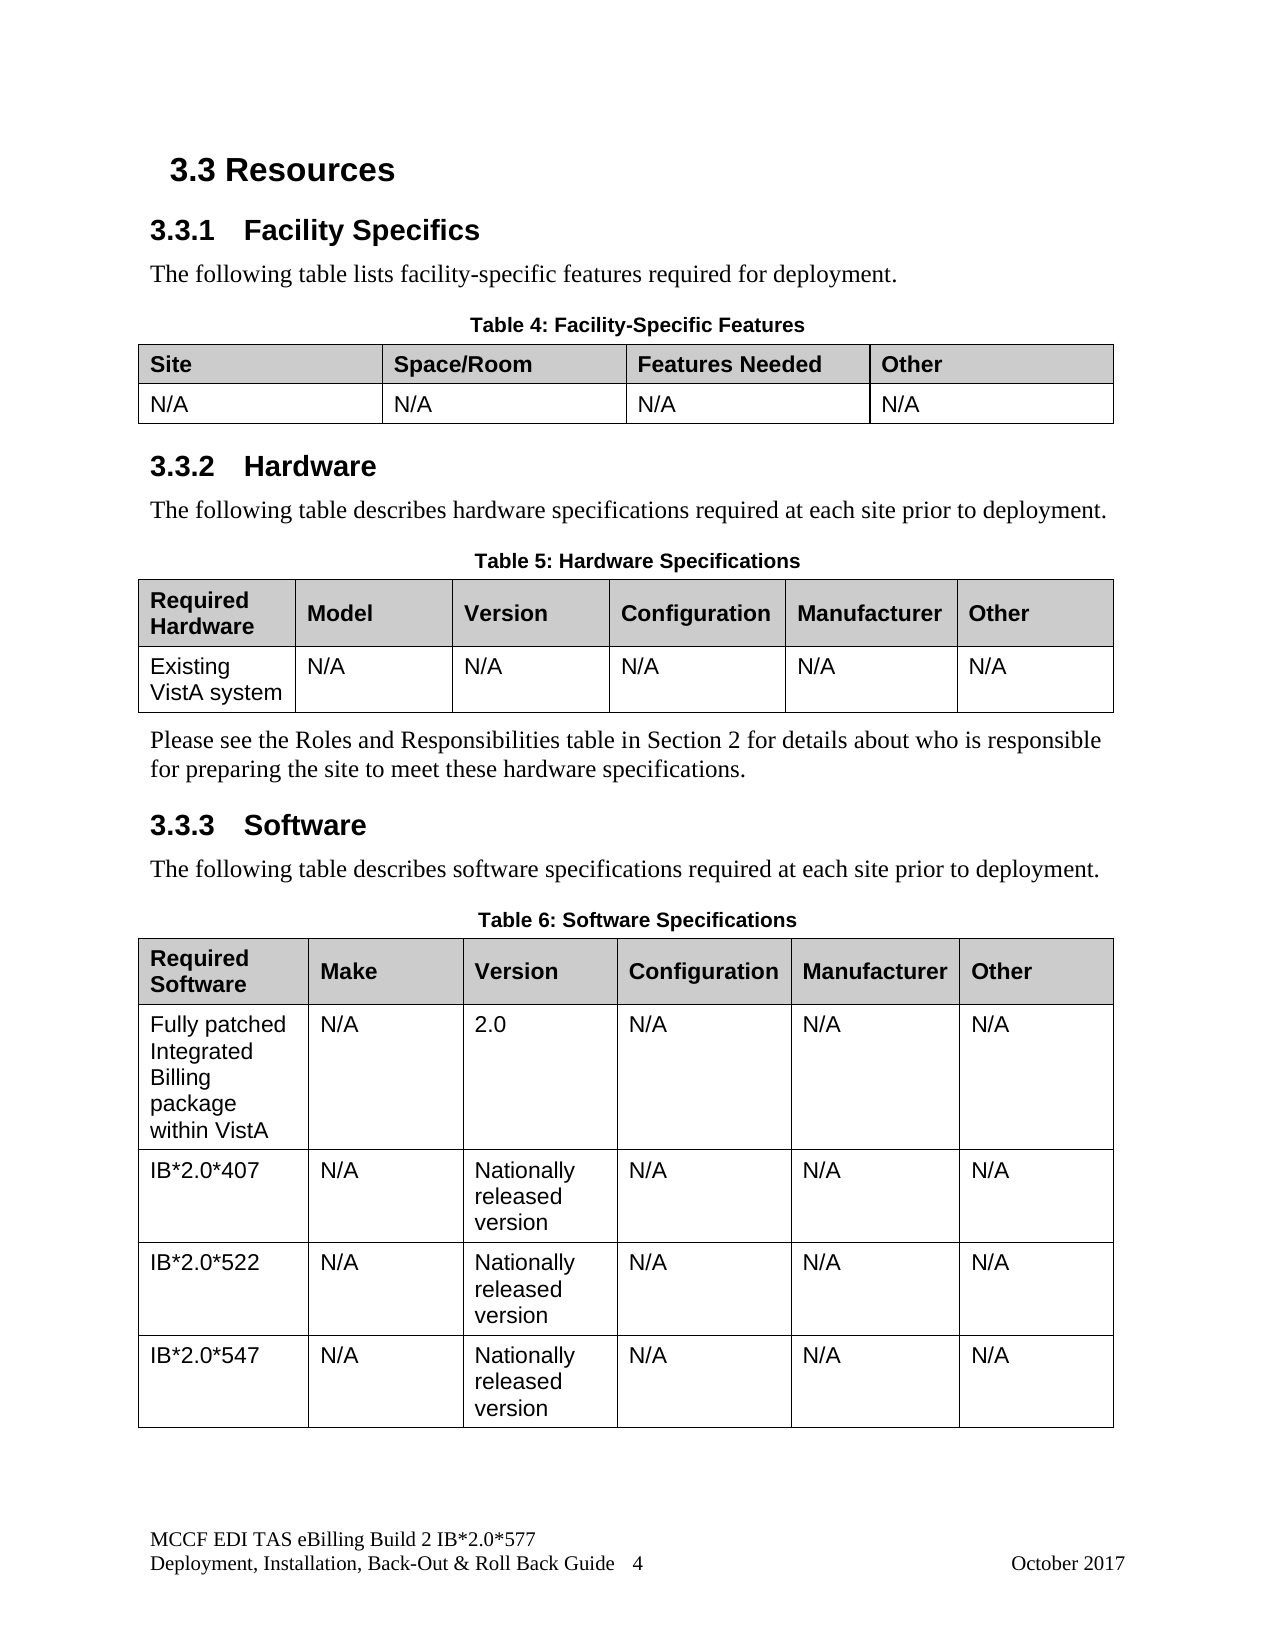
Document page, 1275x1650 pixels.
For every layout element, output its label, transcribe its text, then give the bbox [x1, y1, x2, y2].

text The following table lists facility-specific features required for deployment. [150, 259, 1125, 288]
table_cell N/A [960, 1005, 1113, 1149]
table_cell Nationally released version [464, 1150, 617, 1242]
table_header Other [958, 580, 1113, 646]
table_header Required Software [139, 939, 308, 1004]
table_header Version [453, 580, 609, 646]
table_header Space/Room [383, 345, 626, 383]
table_header Make [309, 939, 463, 1004]
table_cell N/A [453, 647, 609, 712]
text Please see the Roles and Responsibilities table in Section 2 for details about who is responsible for preparing the site to meet these hardware specifications. [150, 725, 1125, 783]
text The following table describes hardware specifications required at each site prior to deployment. [150, 495, 1125, 524]
subtitle Resources [169, 150, 1125, 188]
table_cell N/A [309, 1243, 463, 1334]
table_cell Nationally released version [464, 1243, 617, 1334]
table_cell N/A [296, 647, 452, 712]
table_cell N/A [792, 1336, 959, 1427]
table_cell N/A [618, 1150, 791, 1242]
table_header Configuration [618, 939, 791, 1004]
table_header Manufacturer [792, 939, 959, 1004]
table_cell N/A [627, 384, 869, 423]
table_cell N/A [792, 1005, 959, 1149]
table_header Other [871, 345, 1113, 383]
subtitle Facility Specifics [150, 213, 1125, 247]
table_cell Nationally released version [464, 1336, 617, 1427]
table_cell N/A [871, 384, 1113, 423]
table_header Features Needed [627, 345, 869, 383]
table_cell IB*2.0*547 [139, 1336, 308, 1427]
table_header Version [464, 939, 617, 1004]
table_cell N/A [960, 1243, 1113, 1334]
text Table 6: Software Specifications [150, 908, 1125, 932]
table_cell Fully patched Integrated Billing package within VistA [139, 1005, 308, 1149]
table_cell N/A [618, 1243, 791, 1334]
table_cell N/A [792, 1150, 959, 1242]
text The following table describes software specifications required at each site prior to deployment. [150, 854, 1125, 883]
table_cell N/A [960, 1336, 1113, 1427]
table_cell N/A [309, 1150, 463, 1242]
text Table 5: Hardware Specifications [150, 549, 1125, 573]
table_header Other [960, 939, 1113, 1004]
table_header Manufacturer [786, 580, 957, 646]
table_cell IB*2.0*522 [139, 1243, 308, 1334]
table_header Site [139, 345, 382, 383]
table_cell N/A [786, 647, 957, 712]
table_header Required Hardware [139, 580, 295, 646]
table_cell N/A [618, 1336, 791, 1427]
table_cell N/A [610, 647, 785, 712]
table_cell N/A [383, 384, 626, 423]
table_header Model [296, 580, 452, 646]
table_header Configuration [610, 580, 785, 646]
subtitle Software [150, 808, 1125, 841]
table_cell N/A [139, 384, 382, 423]
table_cell N/A [792, 1243, 959, 1334]
text Table 4: Facility-Specific Features [150, 313, 1125, 337]
table_cell N/A [309, 1005, 463, 1149]
table_cell N/A [960, 1150, 1113, 1242]
subtitle Hardware [150, 449, 1125, 483]
table_cell N/A [958, 647, 1113, 712]
table_cell 2.0 [464, 1005, 617, 1149]
table_cell Existing VistA system [139, 647, 295, 712]
table_cell N/A [618, 1005, 791, 1149]
table_cell IB*2.0*407 [139, 1150, 308, 1242]
table_cell N/A [309, 1336, 463, 1427]
